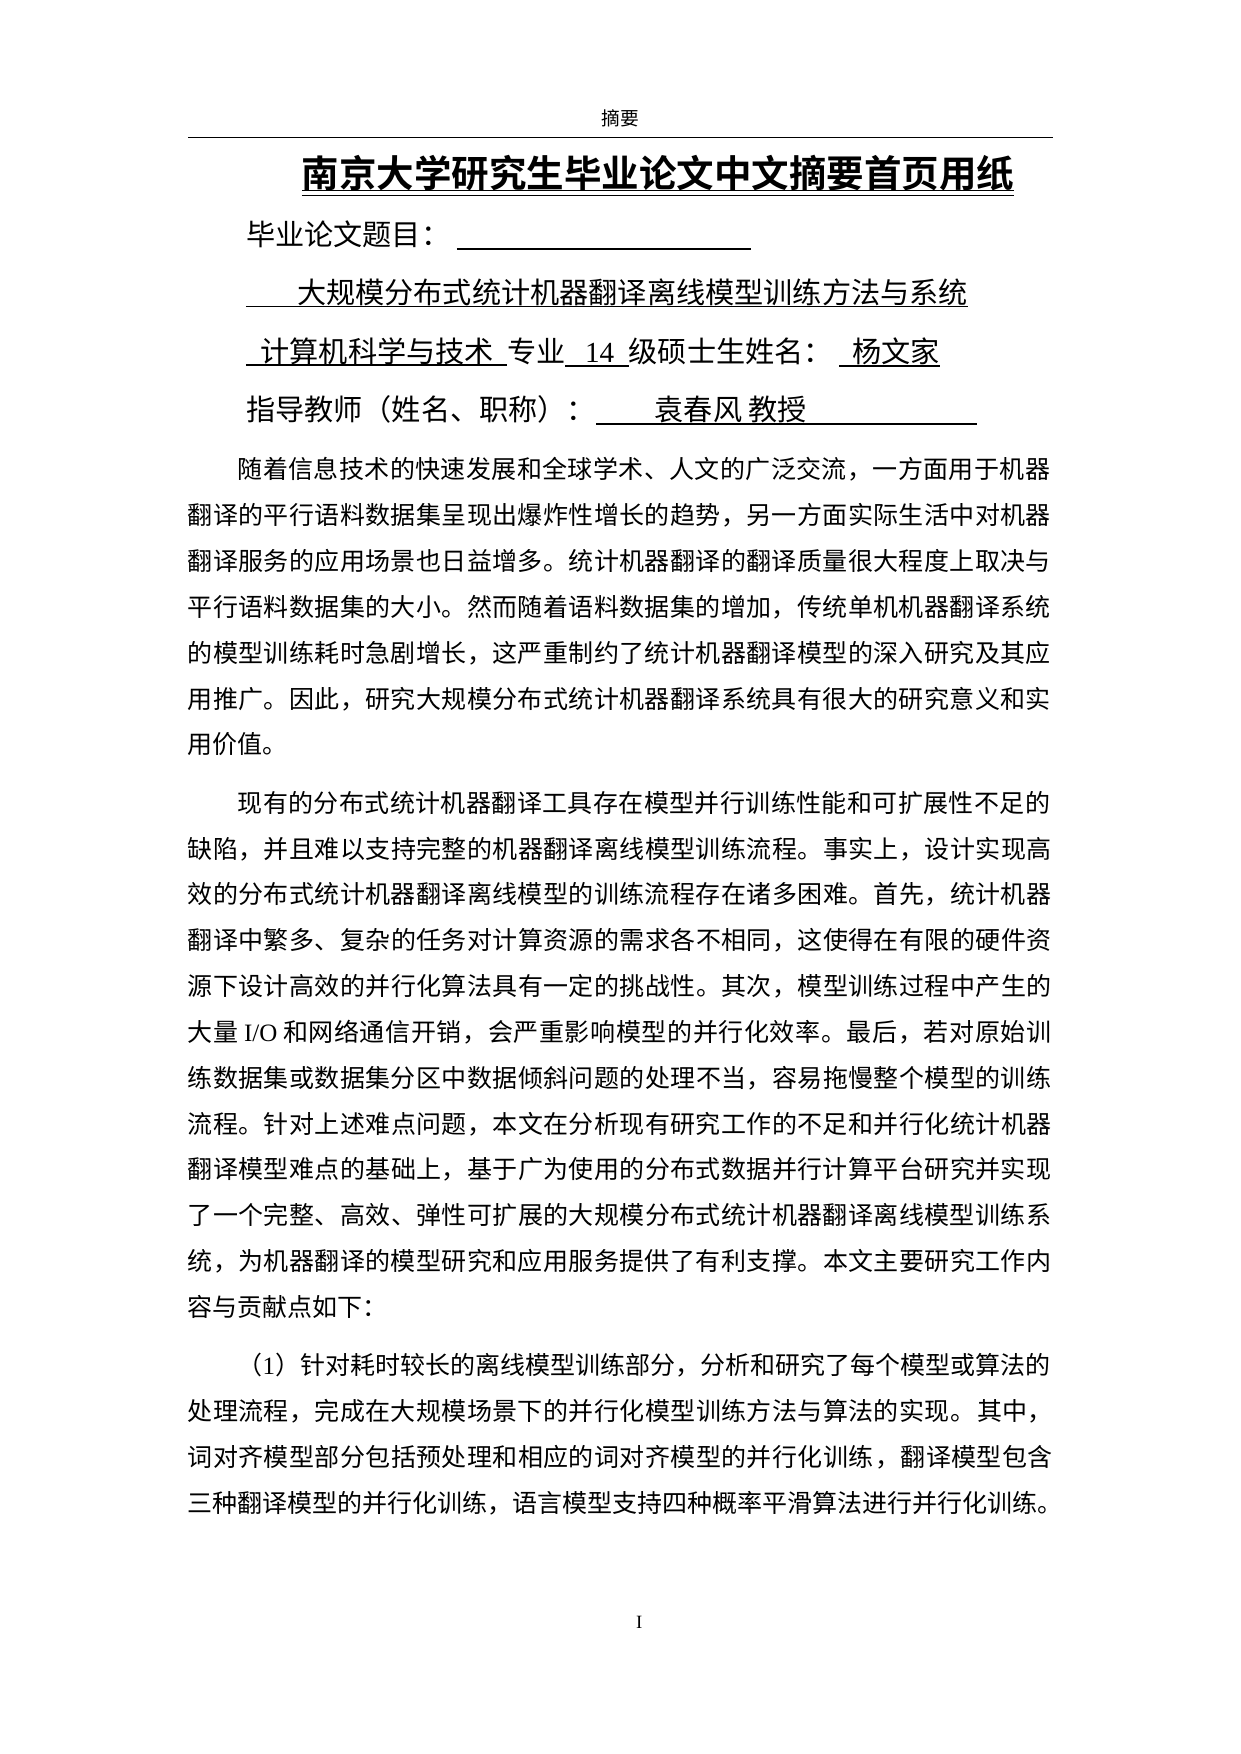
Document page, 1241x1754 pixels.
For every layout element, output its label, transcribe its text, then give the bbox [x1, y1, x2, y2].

text 毕业论文题目： [187, 209, 1053, 255]
text 现有的分布式统计机器翻译工具存在模型并行训练性能和可扩展性不足的缺陷，并且难以支持完整的机器翻译离线模型训练流程。事实上，设计实现高效的分布式统计机器翻译离线模型的训练流程存在诸多困难。首先，统计机器翻译中繁多、复杂的任务对计算资源的需求各不相同，这使得在有限的硬件资源下设计高效的并行化算法具有一定的挑战性。其次，模型训练过程中产生的大量I/O和网络通信开销，会严重影响模型的并行化效率。最后，若对原始训练数据集或数据集分区中数据倾斜问题的处理不当，容易拖慢整个模型的训练流程。针对上述难点问题，本文在分析现有研究工作的不足和并行化统计机器翻译模型难点的基础上，基于广为使用的分布式数据并行计算平台研究并实现了一个完整、高效、弹性可扩展的大规模分布式统计机器翻译离线模型训练系统，为机器翻译的模型研究和应用服务提供了有利支撑。本文主要研究工作内容与贡献点如下： [187, 776, 1053, 1326]
text 计算机科学与技术 专业 14 级硕士生姓名： 杨文家 [187, 326, 1053, 371]
text 指导教师（姓名、职称）： 袁春风 教授 [187, 384, 1053, 430]
text 南京大学研究生毕业论文中文摘要首页用纸 [187, 151, 1053, 196]
text （1）针对耗时较长的离线模型训练部分，分析和研究了每个模型或算法的处理流程，完成在大规模场景下的并行化模型训练方法与算法的实现。其中，词对齐模型部分包括预处理和相应的词对齐模型的并行化训练，翻译模型包含三种翻译模型的并行化训练，语言模型支持四种概率平滑算法进行并行化训练。 [187, 1338, 1053, 1521]
text 随着信息技术的快速发展和全球学术、人文的广泛交流，一方面用于机器翻译的平行语料数据集呈现出爆炸性增长的趋势，另一方面实际生活中对机器翻译服务的应用场景也日益增多。统计机器翻译的翻译质量很大程度上取决与平行语料数据集的大小。然而随着语料数据集的增加，传统单机机器翻译系统的模型训练耗时急剧增长，这严重制约了统计机器翻译模型的深入研究及其应用推广。因此，研究大规模分布式统计机器翻译系统具有很大的研究意义和实用价值。 [187, 442, 1053, 763]
text 大规模分布式统计机器翻译离线模型训练方法与系统 [187, 267, 1053, 313]
